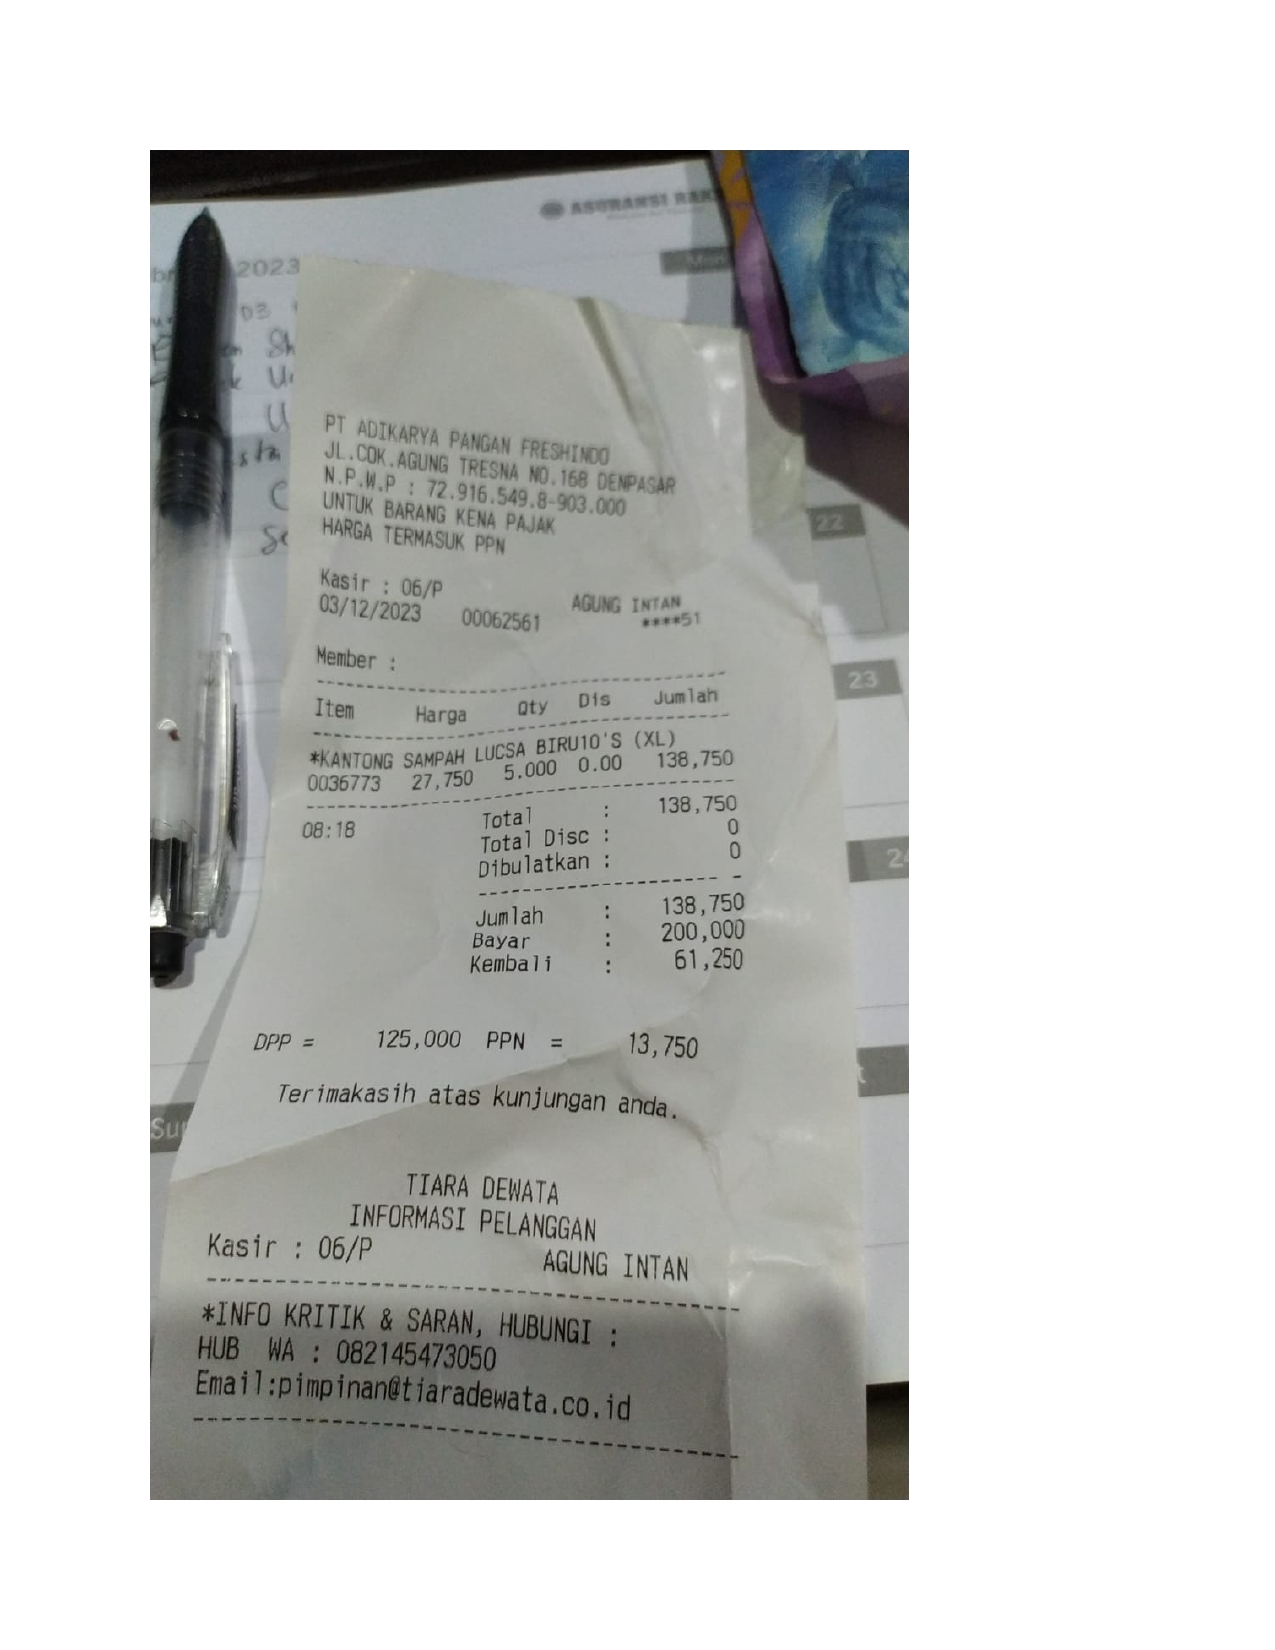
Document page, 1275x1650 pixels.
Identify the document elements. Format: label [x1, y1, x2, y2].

picture [150, 150, 909, 1500]
